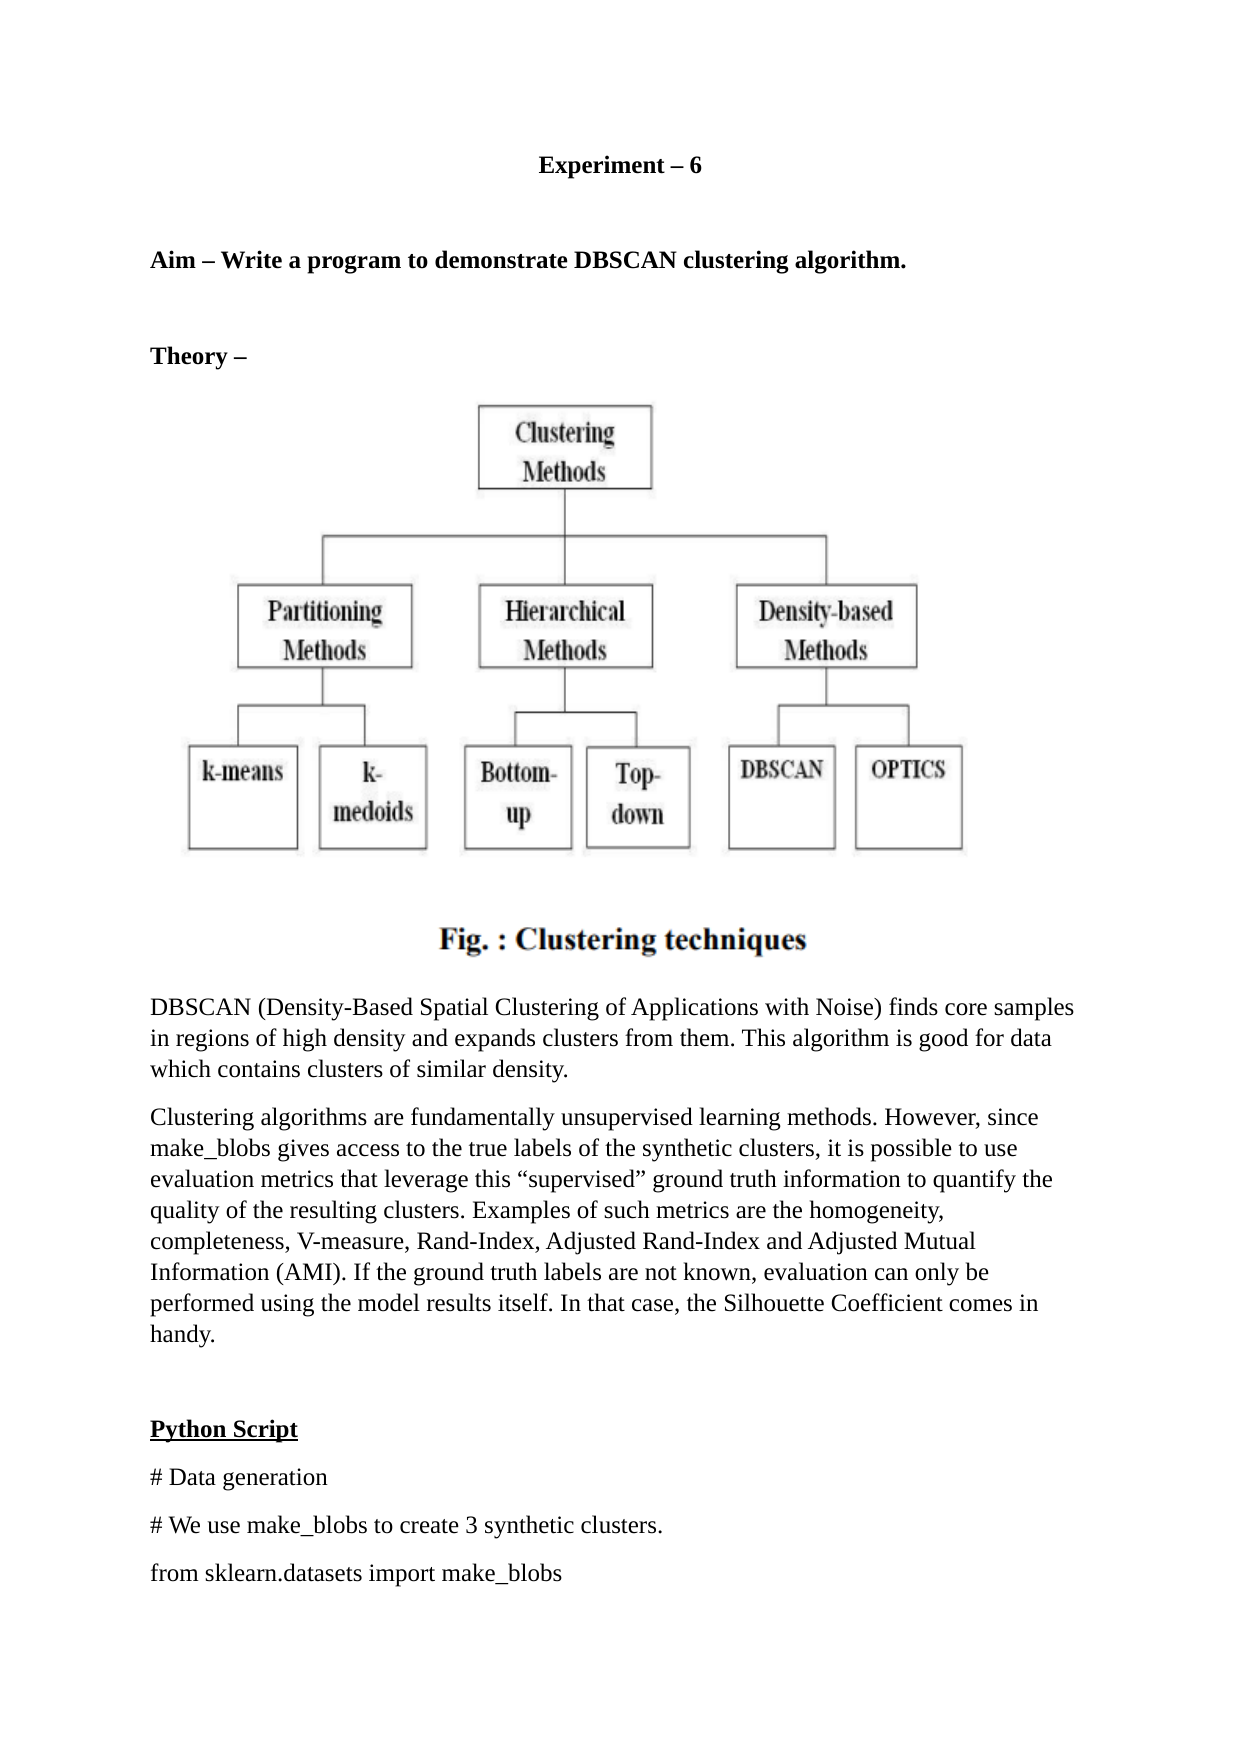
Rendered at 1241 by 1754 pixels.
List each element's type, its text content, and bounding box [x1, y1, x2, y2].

picture [150, 388, 1032, 973]
text DBSCAN (Density-Based Spatial Clustering of Applications with Noise) finds core samples in regions of high density and expands clusters from them. This algorithm is good for data which contains clusters of similar density. [150, 992, 1090, 1083]
text from sklearn.datasets import make_blobs [150, 1558, 1090, 1586]
text Python Script [150, 1414, 1090, 1443]
text Clustering algorithms are fundamentally unsupervised learning methods. However, since make_blobs gives access to the true labels of the synthetic clusters, it is possible to use evaluation metrics that leverage this “supervised” ground truth information to quantify the quality of the resulting clusters. Examples of such metrics are the homogeneity, completeness, V-measure, Rand-Index, Adjusted Rand-Index and Adjusted Mutual Information (AMI). If the ground truth labels are not known, evaluation can only be performed using the model results itself. In that case, the Silhouette Coefficient comes in handy. [150, 1102, 1090, 1348]
text Theory – [150, 341, 1090, 369]
text # Data generation [150, 1462, 1090, 1491]
text Experiment – 6 [150, 150, 1090, 179]
text # We use make_blobs to create 3 synthetic clusters. [150, 1510, 1090, 1539]
text Aim – Write a program to demonstrate DBSCAN clustering algorithm. [150, 245, 1090, 274]
